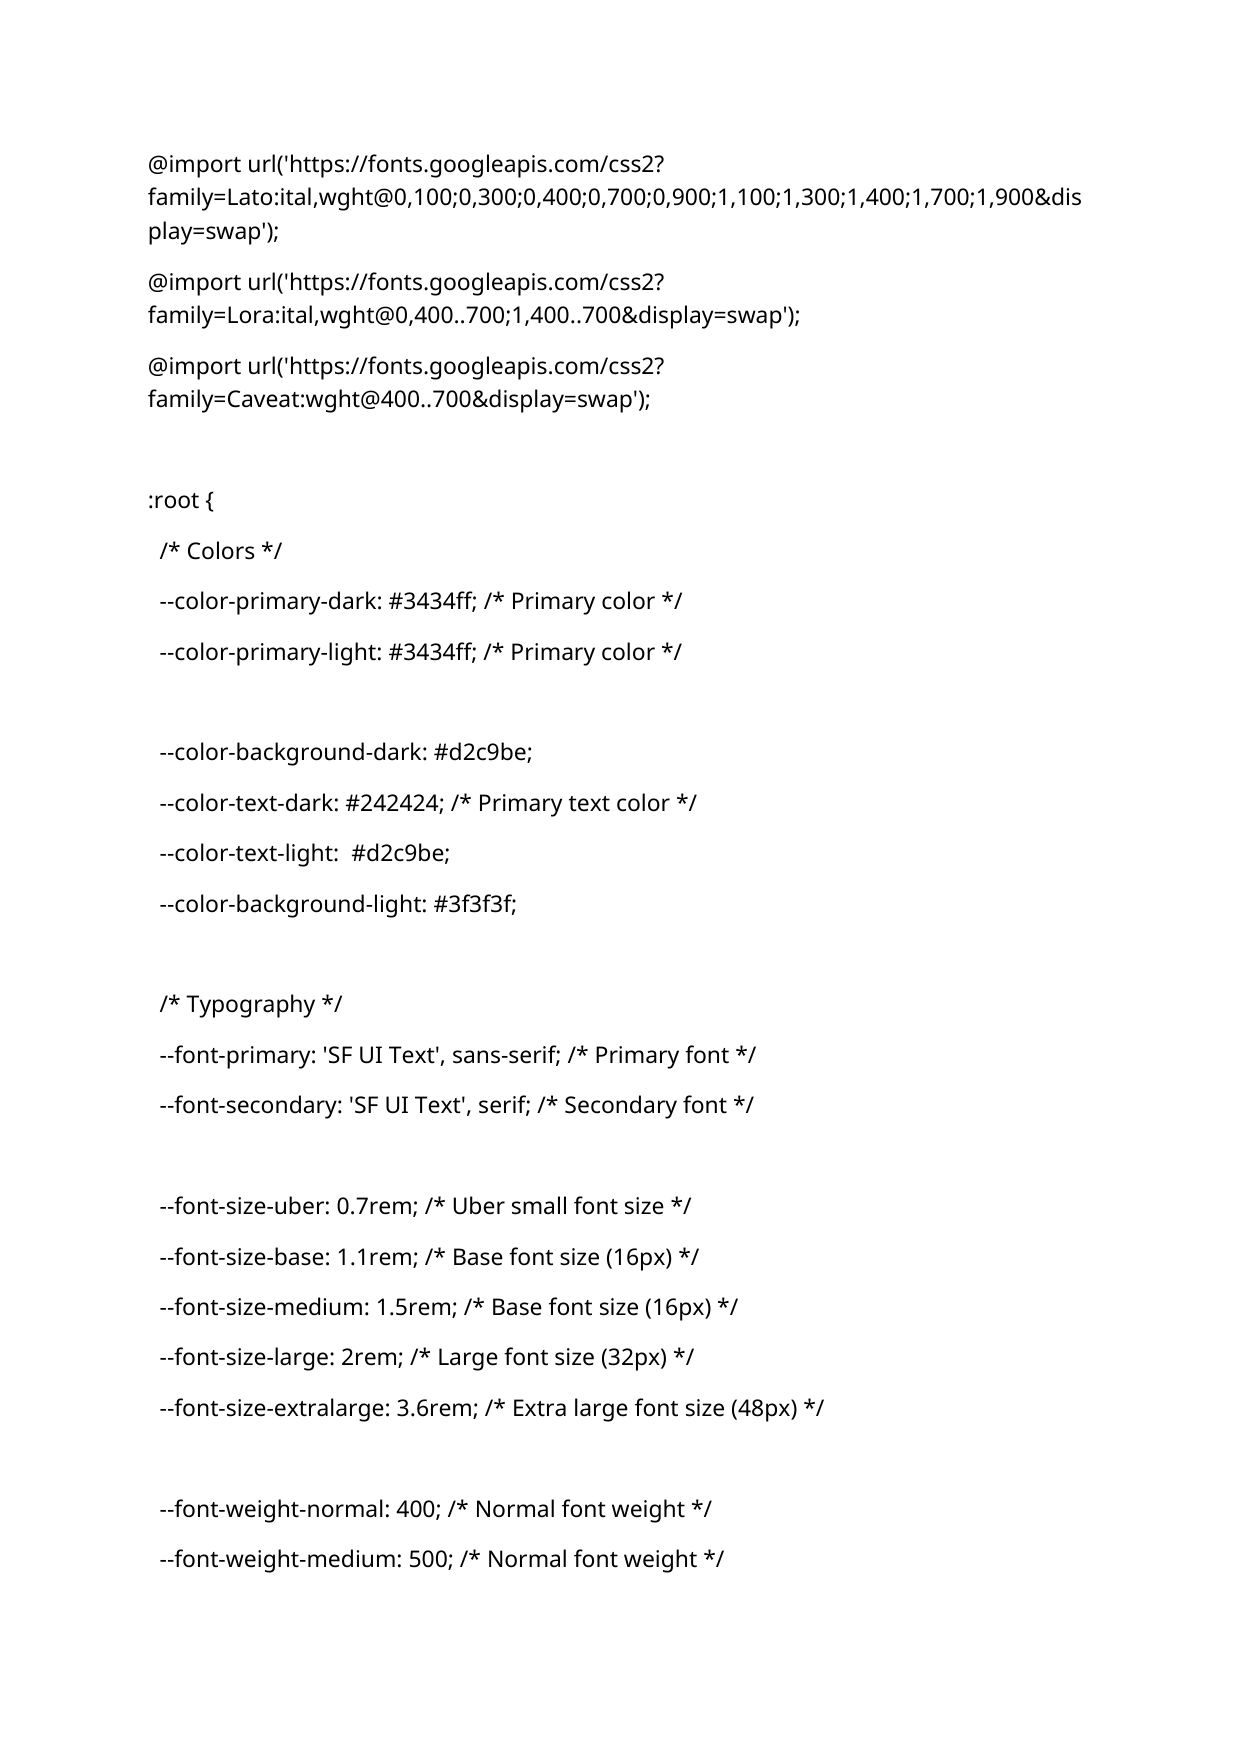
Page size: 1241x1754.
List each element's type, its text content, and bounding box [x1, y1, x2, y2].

text --font-size-large: 2rem; /* Large font size (32px) */ [148, 1341, 1093, 1373]
text --color-background-light: #3f3f3f; [148, 888, 1093, 919]
text /* Colors */ [148, 535, 1093, 566]
text --color-text-light: #d2c9be; [148, 837, 1093, 868]
text --font-weight-medium: 500; /* Normal font weight */ [148, 1543, 1093, 1574]
text :root { [148, 484, 1093, 516]
text --color-text-dark: #242424; /* Primary text color */ [148, 787, 1093, 818]
text --color-primary-light: #3434ff; /* Primary color */ [148, 636, 1093, 667]
text @import url('https://fonts.googleapis.com/css2?family=Lora:ital,wght@0,400..700;1,400..700&display=swap'); [148, 266, 1093, 331]
text --font-primary: 'SF UI Text', sans-serif; /* Primary font */ [148, 1039, 1093, 1070]
text /* Typography */ [148, 988, 1093, 1020]
text @import url('https://fonts.googleapis.com/css2?family=Lato:ital,wght@0,100;0,300;0,400;0,700;0,900;1,100;1,300;1,400;1,700;1,900&display=swap'); [148, 148, 1093, 246]
text --font-secondary: 'SF UI Text', serif; /* Secondary font */ [148, 1089, 1093, 1121]
text --font-size-medium: 1.5rem; /* Base font size (16px) */ [148, 1291, 1093, 1322]
text --color-primary-dark: #3434ff; /* Primary color */ [148, 585, 1093, 616]
text --font-weight-normal: 400; /* Normal font weight */ [148, 1493, 1093, 1524]
text --color-background-dark: #d2c9be; [148, 736, 1093, 768]
text --font-size-uber: 0.7rem; /* Uber small font size */ [148, 1190, 1093, 1221]
text --font-size-extralarge: 3.6rem; /* Extra large font size (48px) */ [148, 1392, 1093, 1423]
text --font-size-base: 1.1rem; /* Base font size (16px) */ [148, 1241, 1093, 1272]
text @import url('https://fonts.googleapis.com/css2?family=Caveat:wght@400..700&display=swap'); [148, 350, 1093, 415]
